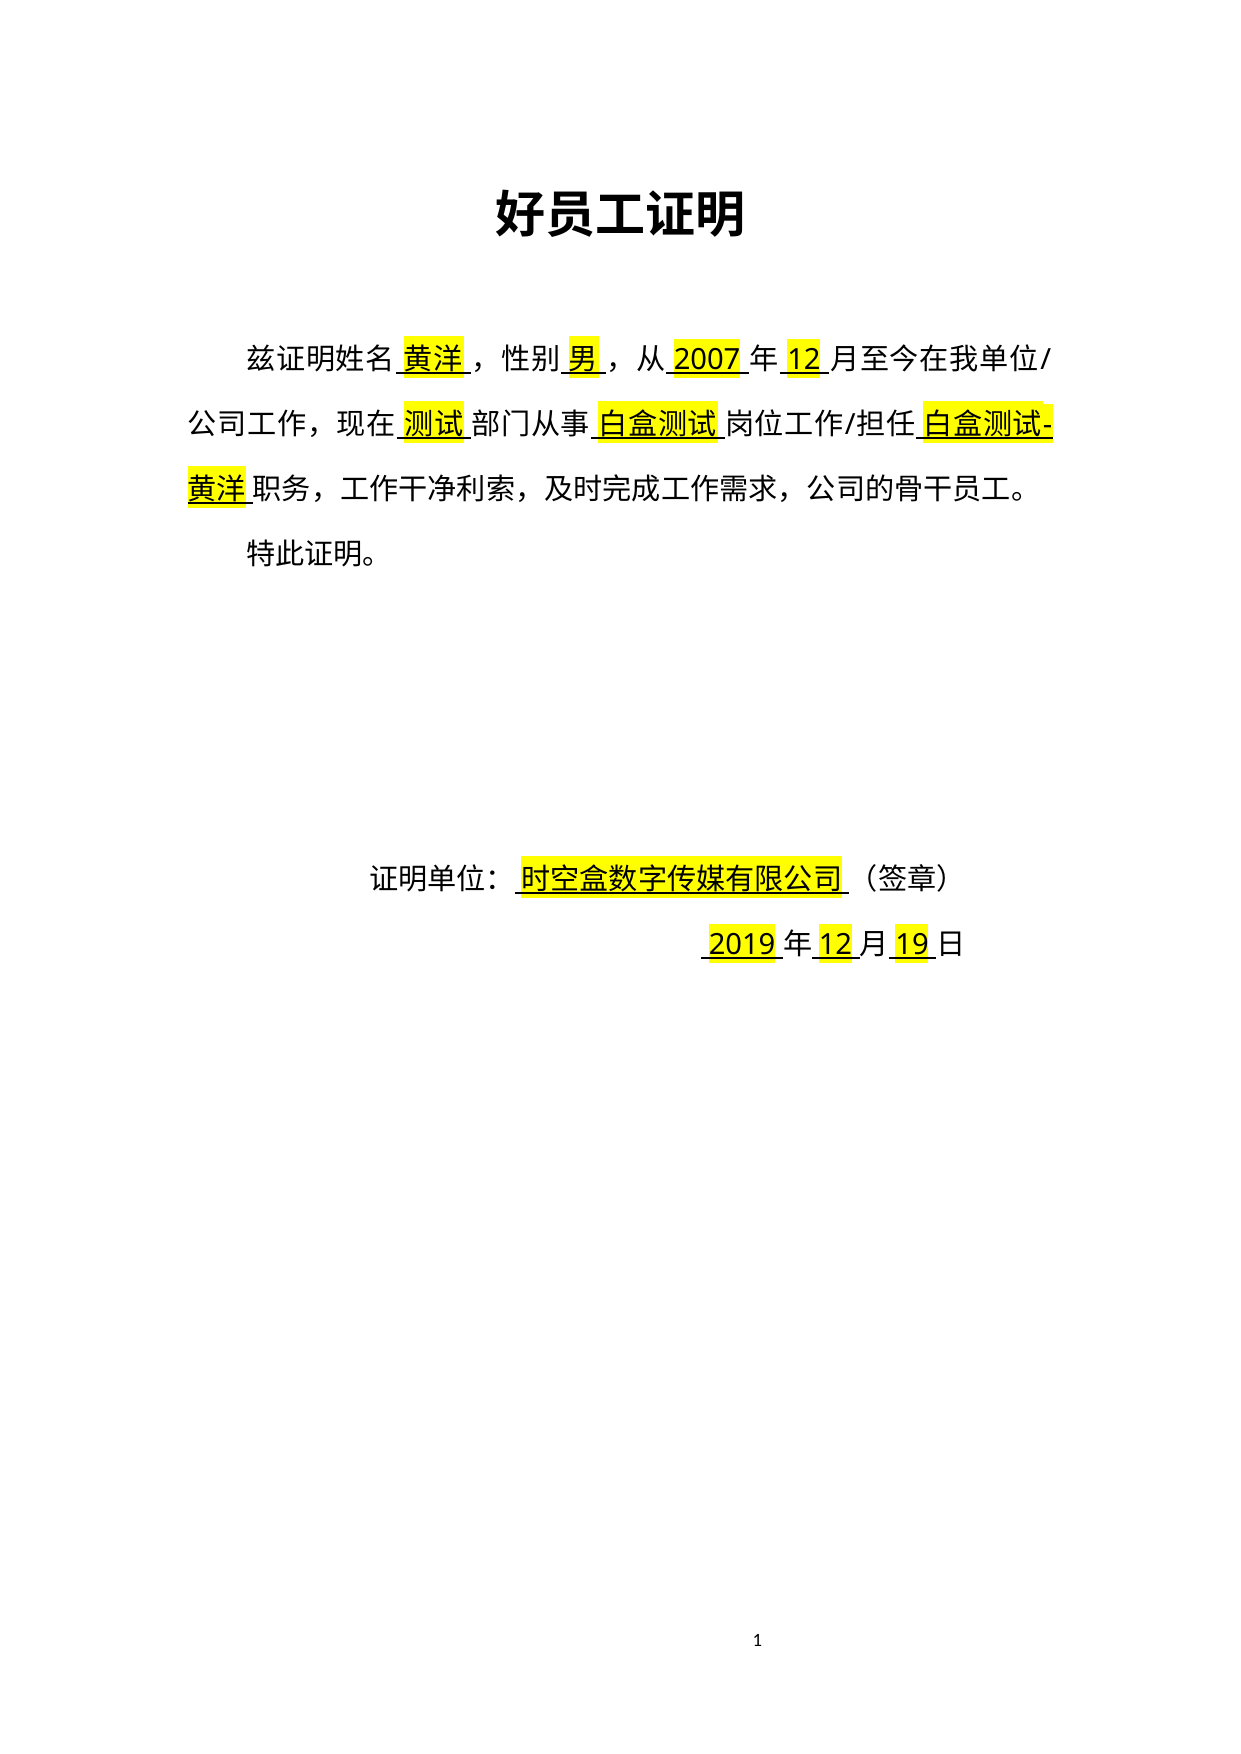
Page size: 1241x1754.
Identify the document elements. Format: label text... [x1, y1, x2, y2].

text 兹证明姓名 黄洋 ，性别 男 ，从 2007 年 12 月至今在我单位/公司工作，现在 测试 部门从事 白盒测试 岗位工作/担任 白盒测试-黄洋 职务，工作干净利索，及时完成工作需求，公司的骨干员工。 [187, 324, 1053, 519]
text 2019 年 12 月 19 日 [187, 909, 965, 974]
text 证明单位： 时空盒数字传媒有限公司 （签章） [187, 844, 965, 909]
text 特此证明。 [187, 519, 1053, 584]
text 好员工证明 [187, 162, 1053, 259]
